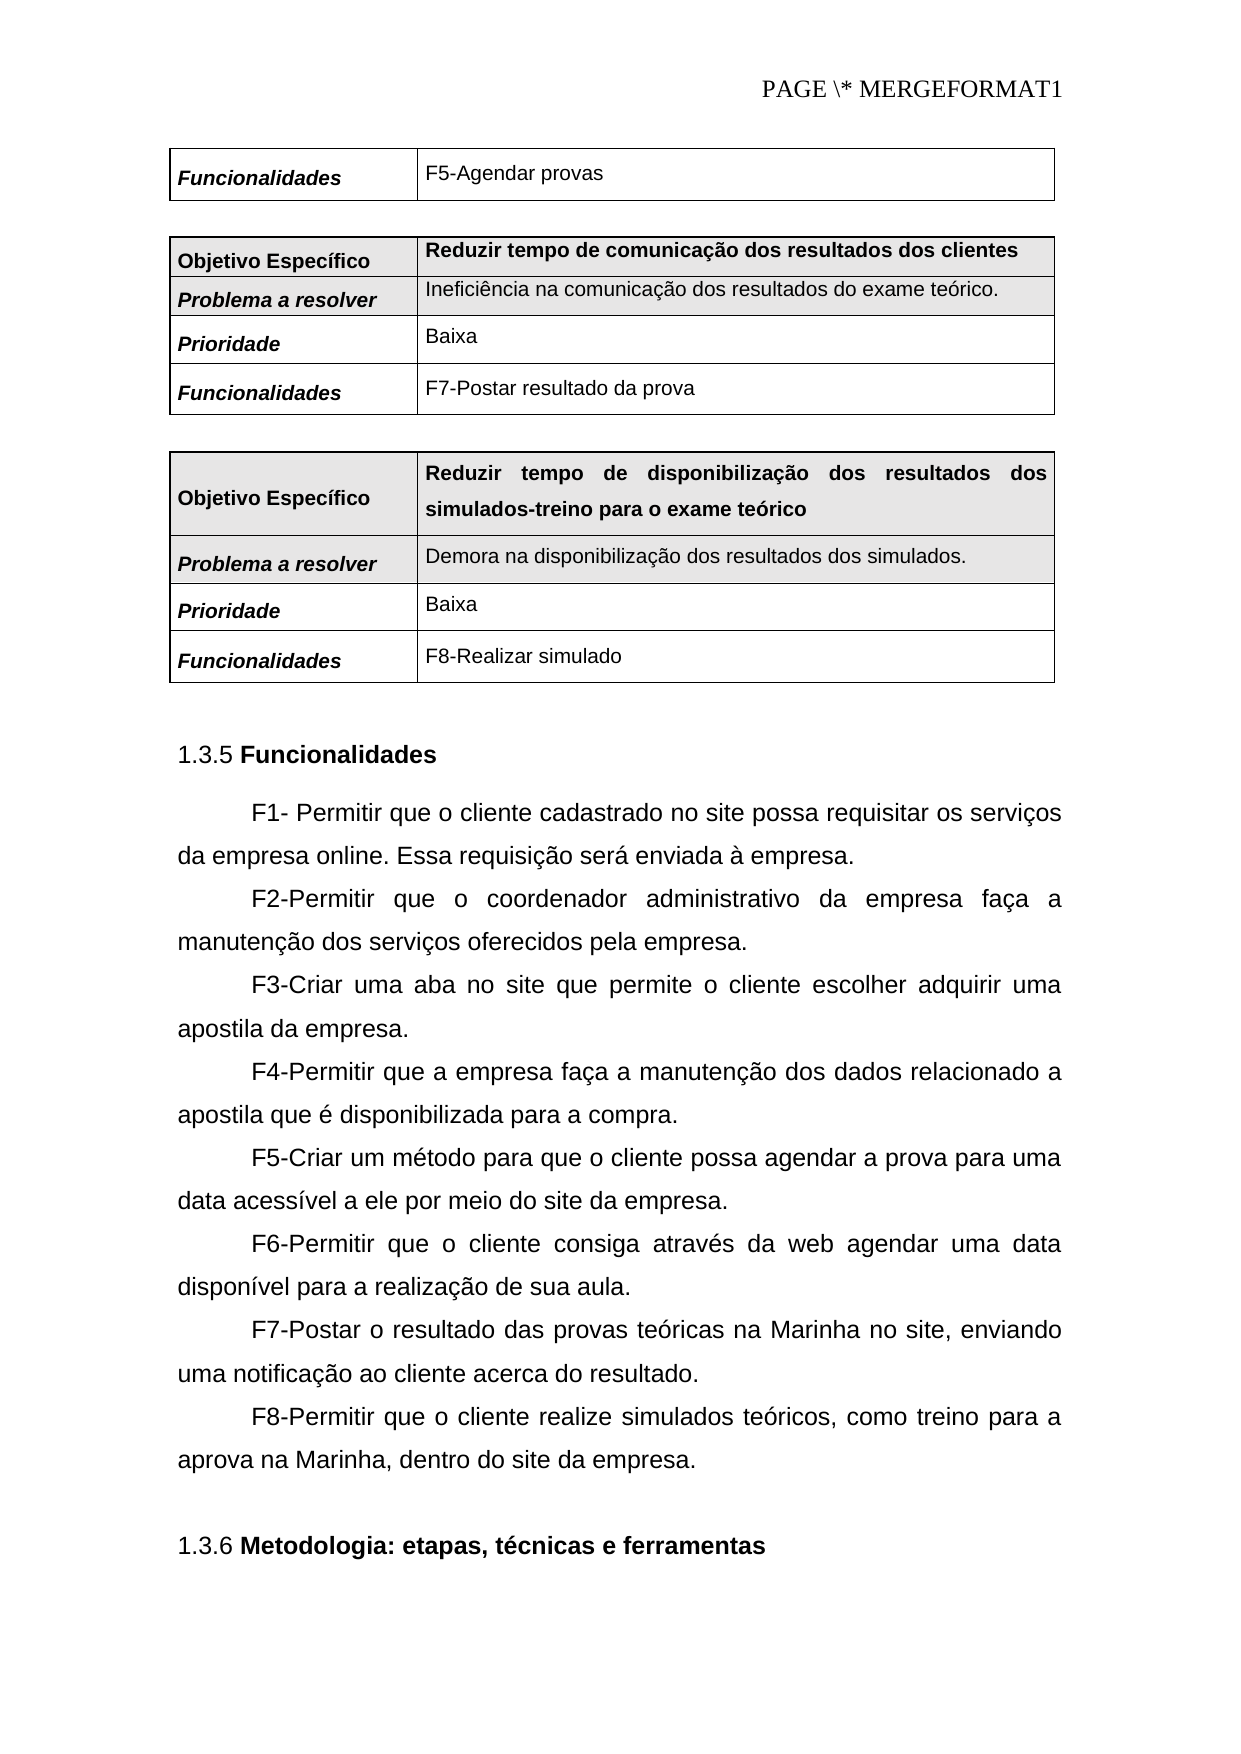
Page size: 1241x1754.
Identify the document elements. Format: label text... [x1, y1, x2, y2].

table_header Reduzir tempo de disponibilização dos resultados dos simulados-treino para o exame teórico [418, 453, 1054, 535]
list F5-Criar um método para que o cliente possa agendar a prova para uma data acessível a ele por meio do site da empresa. [177, 1143, 1063, 1215]
table_cell Baixa [418, 316, 1054, 363]
text Funcionalidades [177, 740, 1063, 769]
table_cell Ineficiência na comunicação dos resultados do exame teórico. [418, 277, 1054, 315]
table_cell Prioridade [171, 584, 417, 630]
table_cell Funcionalidades [171, 149, 417, 199]
list F3-Criar uma aba no site que permite o cliente escolher adquirir uma apostila da empresa. [177, 970, 1063, 1042]
table_cell F8-Realizar simulado [418, 631, 1054, 682]
list F2-Permitir que o coordenador administrativo da empresa faça a manutenção dos serviços oferecidos pela empresa. [177, 884, 1063, 956]
table_header Objetivo Específico [171, 238, 417, 276]
table_cell F7-Postar resultado da prova [418, 364, 1054, 414]
table_cell Funcionalidades [171, 364, 417, 414]
list F4-Permitir que a empresa faça a manutenção dos dados relacionado a apostila que é disponibilizada para a compra. [177, 1057, 1063, 1128]
list F1- Permitir que o cliente cadastrado no site possa requisitar os serviços da empresa online. Essa requisição será enviada à empresa. [177, 798, 1063, 870]
table_cell F5-Agendar provas [418, 149, 1054, 199]
table_header Reduzir tempo de comunicação dos resultados dos clientes [418, 238, 1054, 276]
table_cell Problema a resolver [171, 277, 417, 315]
list F8-Permitir que o cliente realize simulados teóricos, como treino para a aprova na Marinha, dentro do site da empresa. [177, 1402, 1063, 1473]
table_header Objetivo Específico [171, 453, 417, 535]
table_cell Funcionalidades [171, 631, 417, 682]
list F7-Postar o resultado das provas teóricas na Marinha no site, enviando uma notificação ao cliente acerca do resultado. [177, 1315, 1063, 1387]
table_cell Prioridade [171, 316, 417, 363]
table_cell Baixa [418, 584, 1054, 630]
table_cell Demora na disponibilização dos resultados dos simulados. [418, 536, 1054, 582]
list F6-Permitir que o cliente consiga através da web agendar uma data disponível para a realização de sua aula. [177, 1229, 1063, 1301]
text Metodologia: etapas, técnicas e ferramentas [177, 1531, 1063, 1560]
table_cell Problema a resolver [171, 536, 417, 582]
